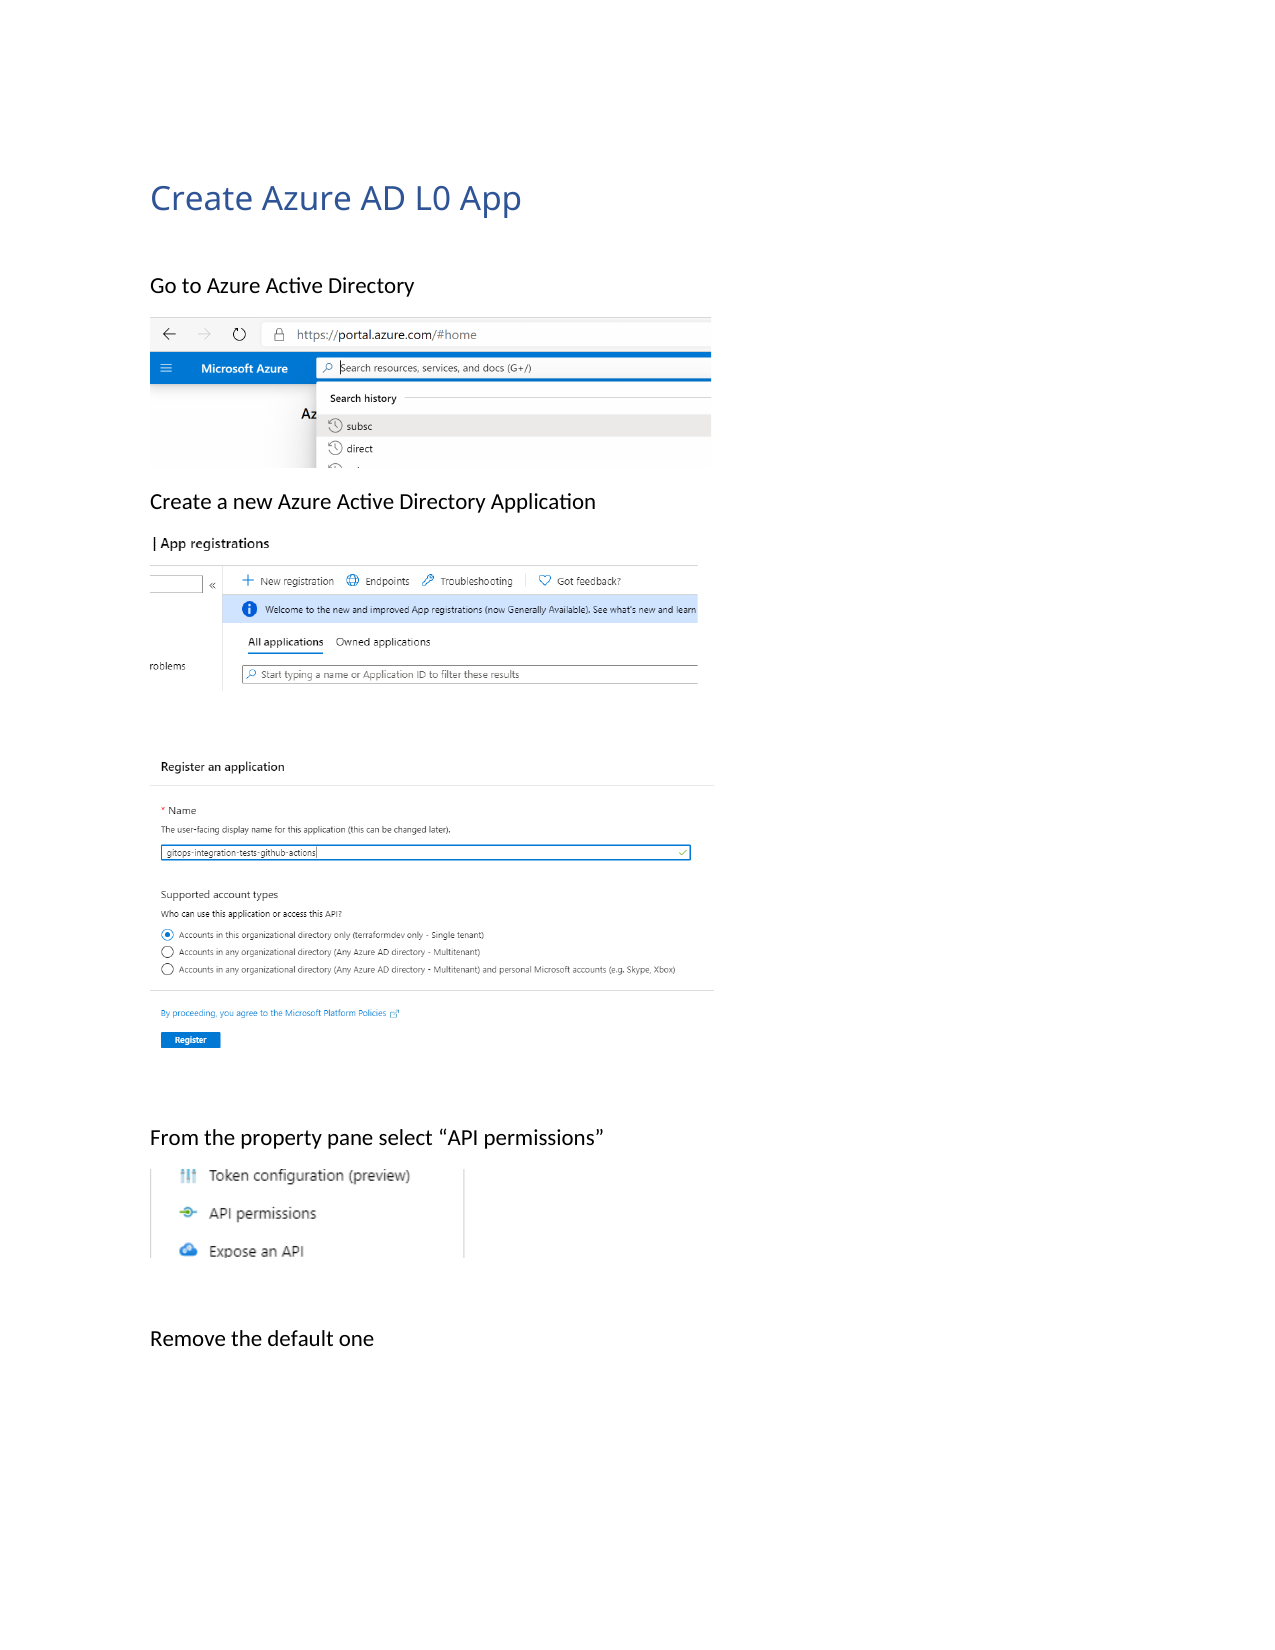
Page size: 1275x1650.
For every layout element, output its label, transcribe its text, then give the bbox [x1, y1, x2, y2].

text Create a new Azure Active Directory Application [150, 487, 1125, 515]
picture [150, 756, 714, 1057]
picture [150, 1169, 474, 1258]
text Go to Azure Active Directory [150, 271, 1125, 299]
text Remove the default one [150, 1324, 1125, 1352]
picture [150, 533, 698, 691]
picture [150, 317, 712, 468]
text From the property pane select “API permissions” [150, 1123, 1125, 1151]
subtitle Create Azure AD L0 App [150, 175, 1125, 220]
